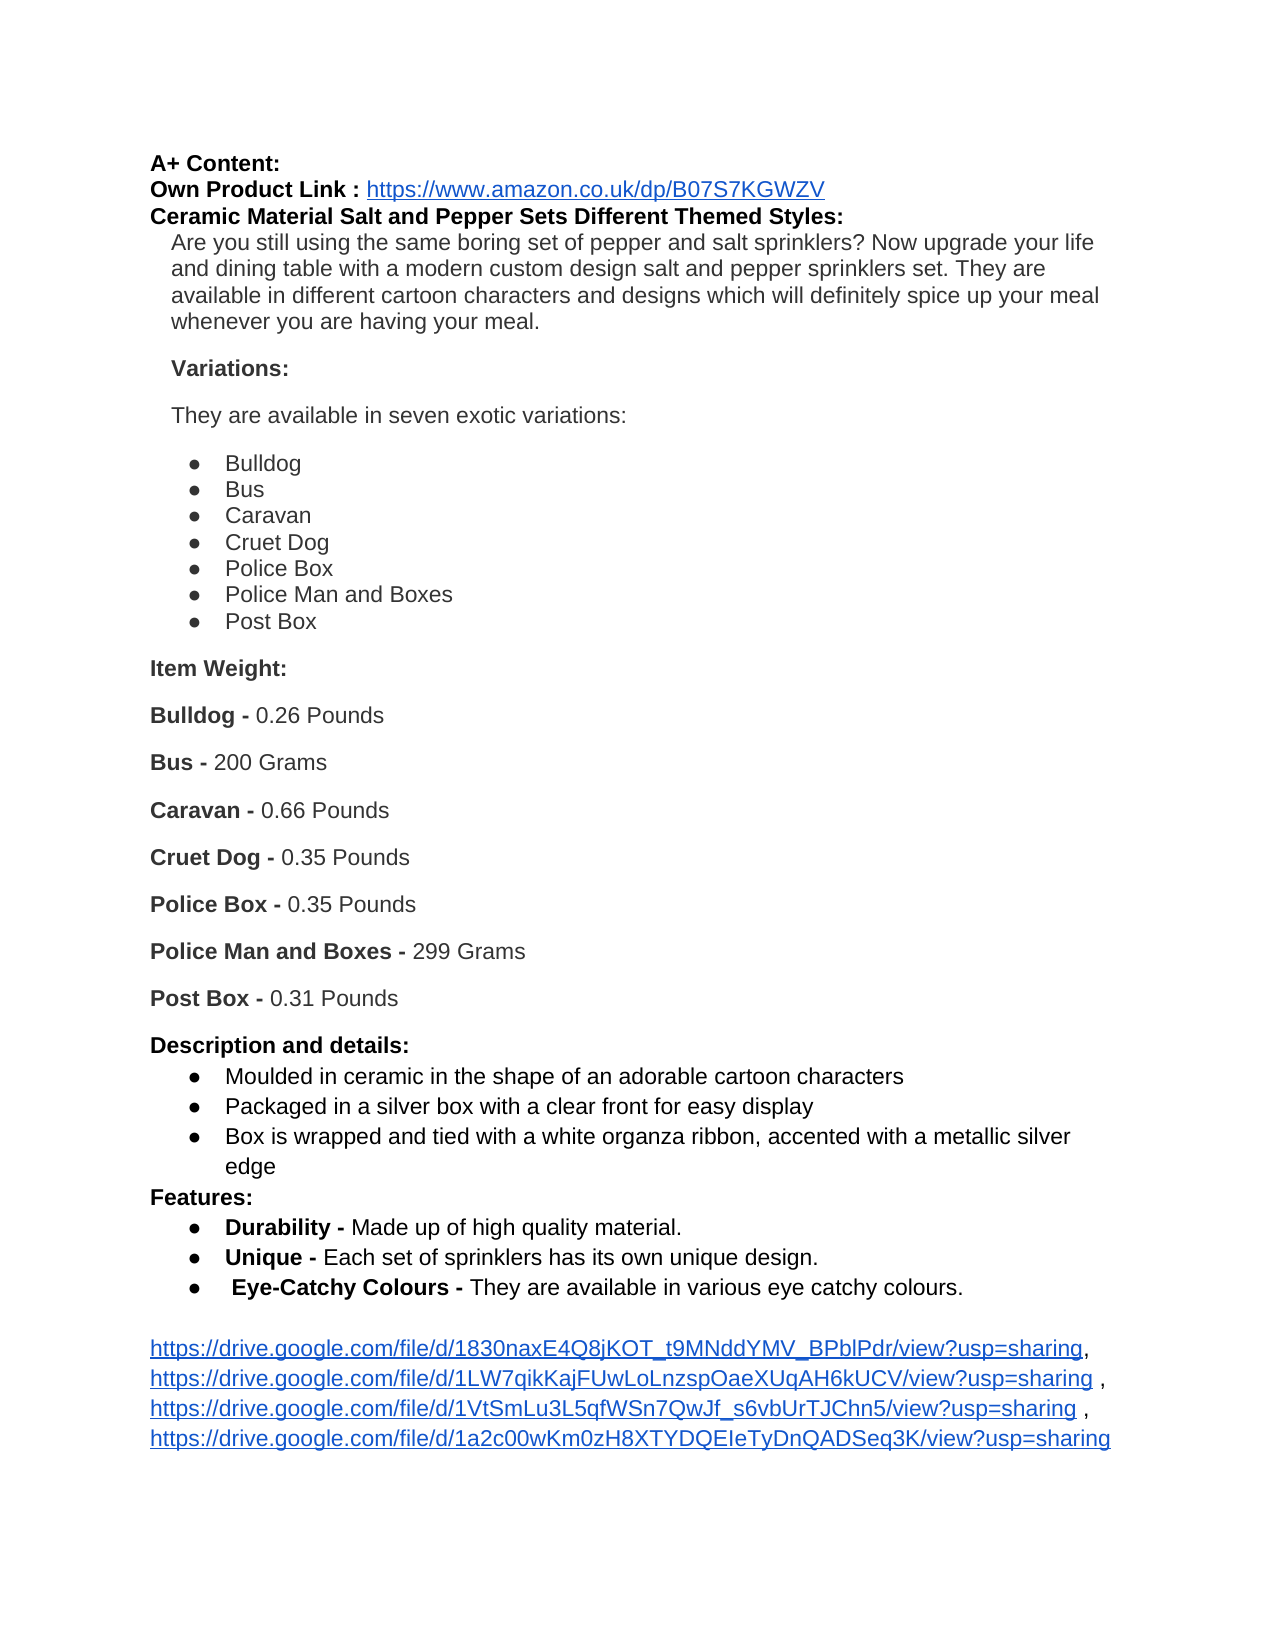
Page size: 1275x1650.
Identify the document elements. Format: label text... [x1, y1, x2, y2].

list Packaged in a silver box with a clear front for easy display [187, 1093, 1125, 1119]
text Ceramic Material Salt and Pepper Sets Different Themed Styles: [150, 203, 1125, 229]
list Cruet Dog [187, 529, 1125, 555]
list Durability - Made up of high quality material. [187, 1214, 1125, 1240]
list Bulldog [187, 450, 1125, 476]
text Bus - 200 Grams [150, 749, 1125, 776]
text Item Weight: [150, 655, 1125, 681]
list Moulded in ceramic in the shape of an adorable cartoon characters [187, 1063, 1125, 1089]
list Eye-Catchy Colours - They are available in various eye catchy colours. [187, 1274, 1125, 1301]
list Caravan [187, 502, 1125, 529]
list Police Box [187, 555, 1125, 581]
text Own Product Link : https://www.amazon.co.uk/dp/B07S7KGWZV [150, 176, 1125, 203]
text Caravan - 0.66 Pounds [150, 797, 1125, 823]
text A+ Content: [150, 150, 1125, 176]
text They are available in seven exotic variations: [171, 402, 1125, 429]
list Box is wrapped and tied with a white organza ribbon, accented with a metallic silver edge [187, 1123, 1125, 1180]
text Description and details: [150, 1032, 1125, 1059]
text Variations: [171, 355, 1125, 382]
text Cruet Dog - 0.35 Pounds [150, 844, 1125, 870]
text Bulldog - 0.26 Pounds [150, 702, 1125, 728]
list Bus [187, 476, 1125, 502]
text Features: [150, 1183, 1125, 1210]
text Police Box - 0.35 Pounds [150, 891, 1125, 917]
text Police Man and Boxes - 299 Grams [150, 938, 1125, 964]
list Post Box [187, 608, 1125, 634]
text Post Box - 0.31 Pounds [150, 985, 1125, 1012]
list Police Man and Boxes [187, 581, 1125, 608]
text Are you still using the same boring set of pepper and salt sprinklers? Now upgrade your life and dining table with a modern custom design salt and pepper sprinklers set. They are available in different cartoon characters and designs which will definitely spice up your meal whenever you are having your meal. [171, 229, 1125, 334]
list Unique - Each set of sprinklers has its own unique design. [187, 1244, 1125, 1270]
text https://drive.google.com/file/d/1830naxE4Q8jKOT_t9MNddYMV_BPblPdr/view?usp=sharing, https://drive.google.com/file/d/1LW7qikKajFUwLoLnzspOaeXUqAH6kUCV/view?usp=sharing , https://drive.google.com/file/d/1VtSmLu3L5qfWSn7QwJf_s6vbUrTJChn5/view?usp=sharing , https://drive.google.com/file/d/1a2c00wKm0zH8XTYDQEIeTyDnQADSeq3K/view?usp=sharing [150, 1334, 1125, 1452]
